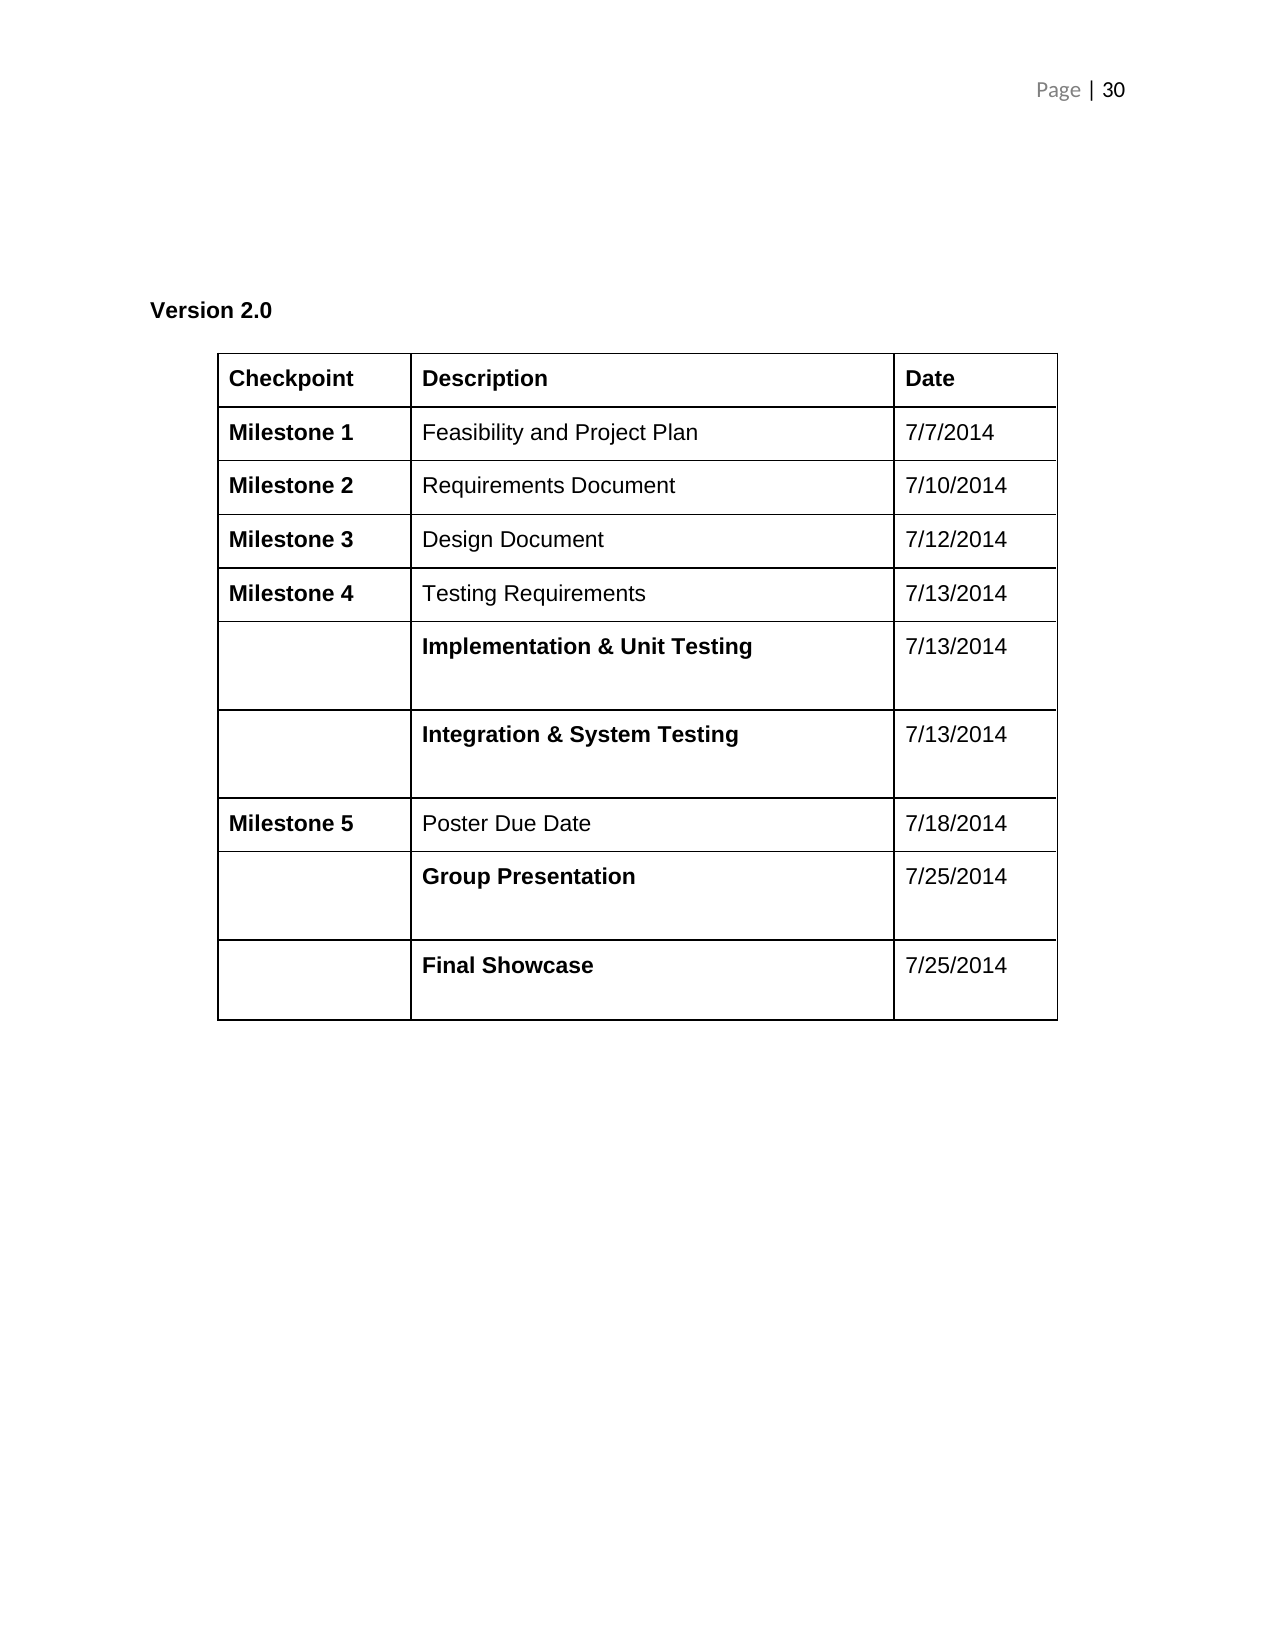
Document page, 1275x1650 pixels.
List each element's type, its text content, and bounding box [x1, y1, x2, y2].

table_cell 7/12/2014 [895, 514, 1057, 567]
table_cell [219, 941, 410, 1019]
table_cell [219, 622, 410, 709]
table_cell Milestone 3 [219, 515, 410, 567]
table_cell Testing Requirements [412, 569, 893, 621]
table_cell Feasibility and Project Plan [412, 408, 893, 460]
table_cell [219, 711, 410, 797]
table_cell [219, 852, 410, 939]
table_cell Design Document [412, 515, 893, 567]
table_cell 7/13/2014 [895, 621, 1057, 709]
table_cell 7/10/2014 [895, 460, 1057, 513]
table_cell Milestone 1 [219, 408, 410, 460]
table_cell 7/7/2014 [895, 406, 1057, 460]
table_cell Integration & System Testing [412, 711, 893, 797]
table_cell 7/18/2014 [895, 797, 1057, 851]
table_header Description [412, 354, 893, 406]
table_cell Final Showcase [412, 941, 893, 1019]
table_cell Poster Due Date [412, 799, 893, 851]
table_cell Milestone 2 [219, 461, 410, 513]
table_header Date [895, 354, 1057, 406]
table_cell 7/25/2014 [895, 939, 1057, 1019]
table_cell Implementation & Unit Testing [412, 622, 893, 709]
table_cell 7/25/2014 [895, 851, 1057, 939]
text Version 2.0 [150, 297, 1125, 324]
table_cell Group Presentation [412, 852, 893, 939]
table_header Checkpoint [219, 354, 410, 406]
table_cell 7/13/2014 [895, 709, 1057, 797]
table_cell Milestone 5 [219, 799, 410, 851]
table_cell Requirements Document [412, 461, 893, 513]
table_cell 7/13/2014 [895, 567, 1057, 621]
table_cell Milestone 4 [219, 569, 410, 621]
